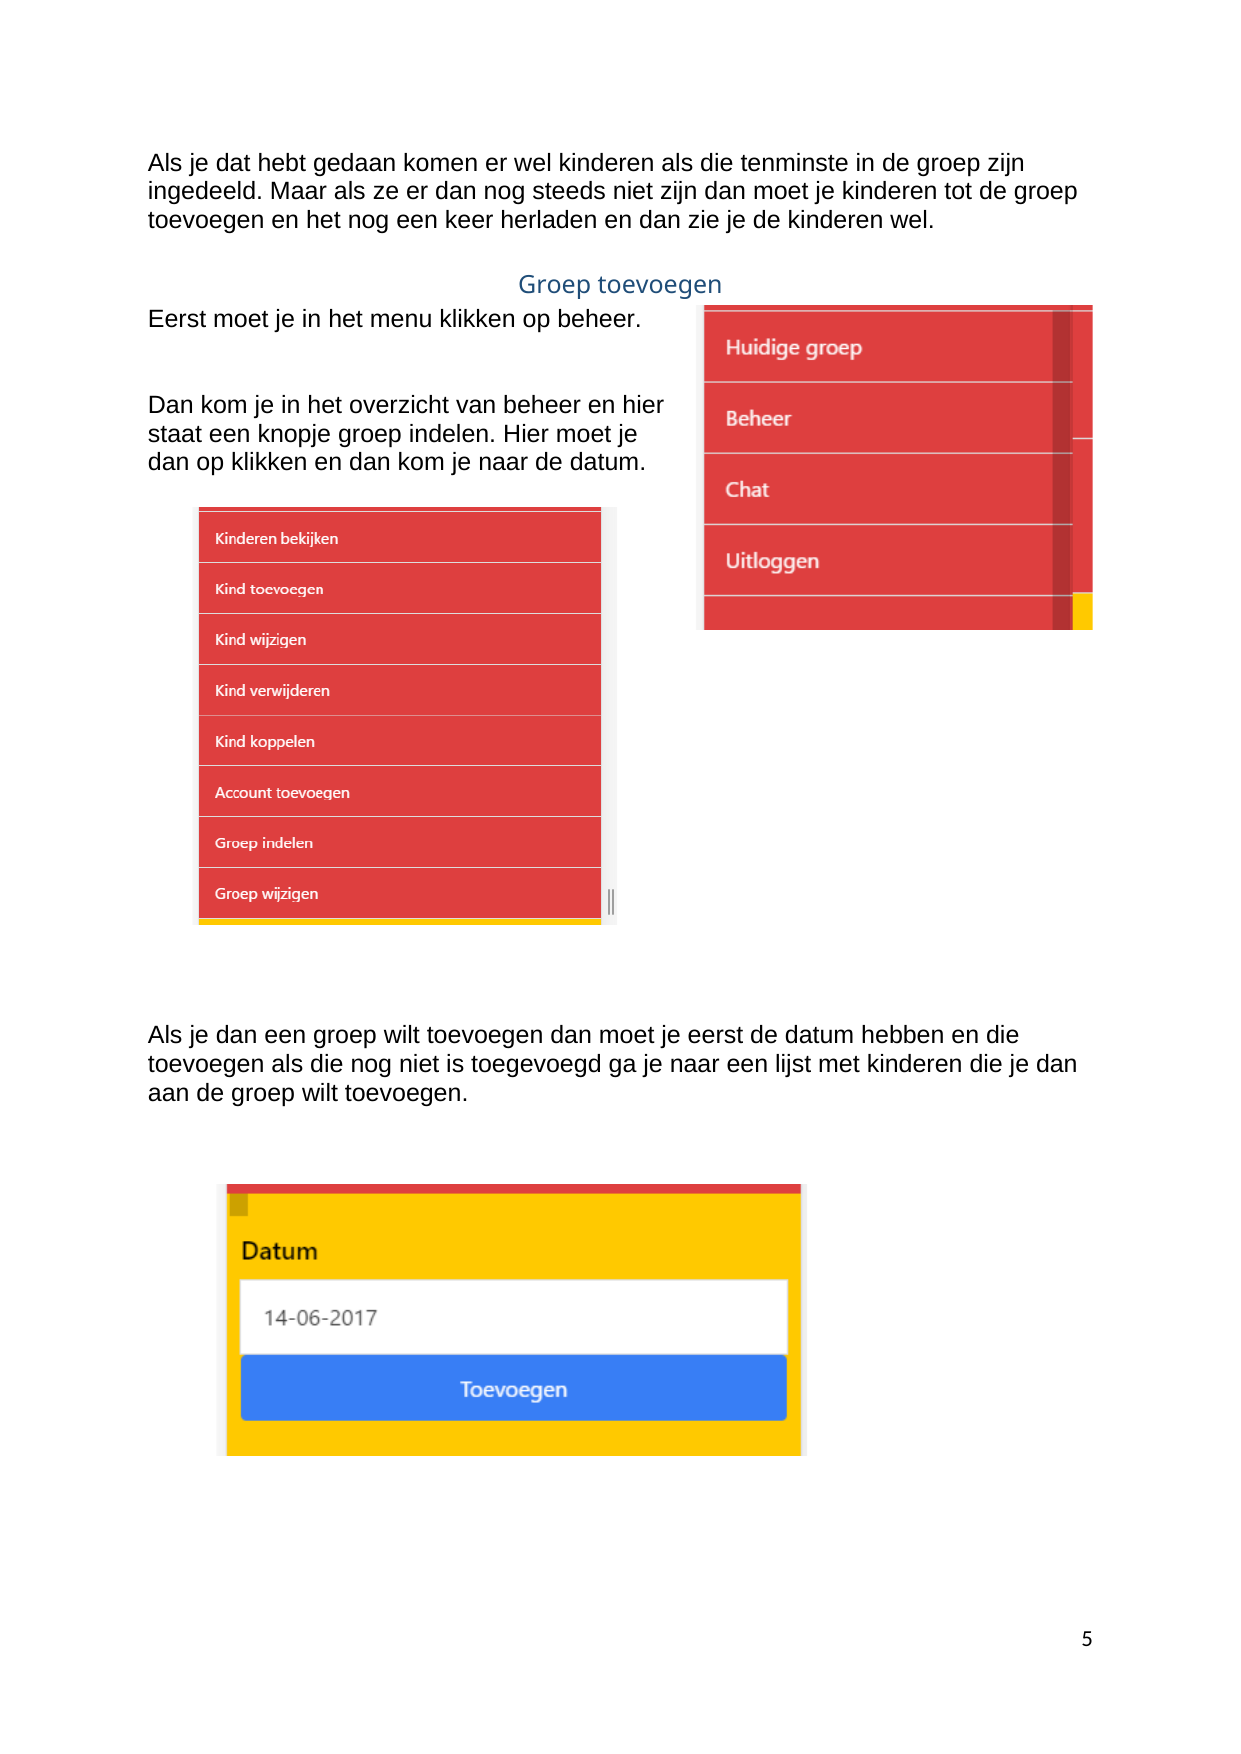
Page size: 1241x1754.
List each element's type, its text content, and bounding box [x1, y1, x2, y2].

subtitle Groep toevoegen [148, 267, 1093, 301]
picture [192, 507, 618, 925]
text Eerst moet je in het menu klikken op beheer. [148, 303, 1093, 332]
text Als je dat hebt gedaan komen er wel kinderen als die tenminste in de groep zijn ingedeeld. Maar als ze er dan nog steeds niet zijn dan moet je kinderen tot de groep toevoegen en het nog een keer herladen en dan zie je de kinderen wel. [148, 148, 1093, 234]
picture [216, 1184, 808, 1456]
text Als je dan een groep wilt toevoegen dan moet je eerst de datum hebben en die toevoegen als die nog niet is toegevoegd ga je naar een lijst met kinderen die je dan aan de groep wilt toevoegen. [148, 1020, 1093, 1107]
picture [695, 305, 1093, 630]
text Dan kom je in het overzicht van beheer en hier staat een knopje groep indelen. Hier moet je dan op klikken en dan kom je naar de datum. [148, 390, 695, 476]
